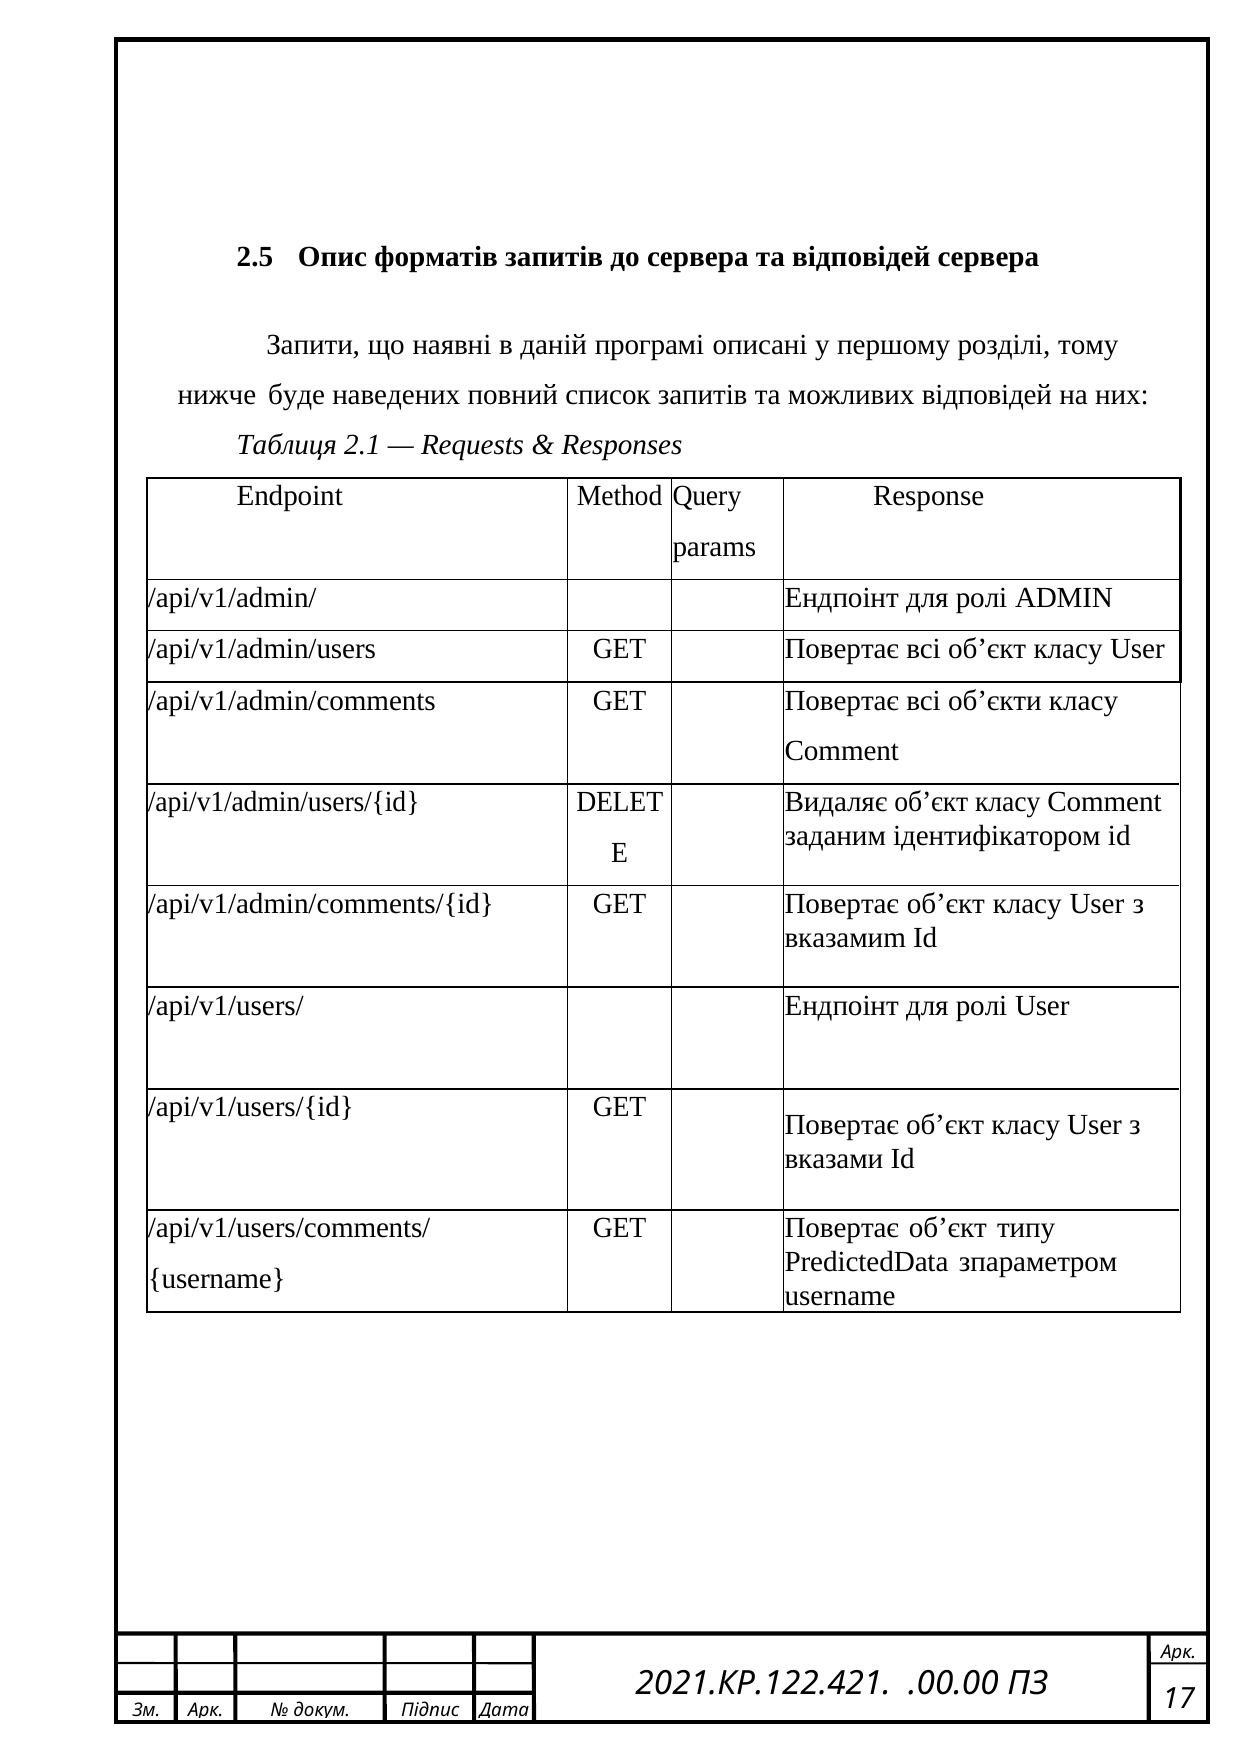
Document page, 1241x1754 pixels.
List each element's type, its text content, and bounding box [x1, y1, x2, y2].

table_cell [672, 785, 783, 885]
text Запити, що наявні в даній програмі описані у першому розділі, тому нижче буде наведених повний список запитів та можливих відповідей на них: [177, 327, 1156, 411]
table_cell Видаляє обʼєкт класу Comment заданим ідентифікатором id [784, 783, 1180, 885]
table_cell /api/v1/users/comments/{username} [148, 1211, 567, 1311]
table_cell GET [568, 1090, 671, 1209]
table_cell DELETE [568, 785, 671, 885]
table_header Response [784, 479, 1179, 579]
table_cell [568, 988, 671, 1088]
table_cell GET [568, 683, 671, 783]
table_cell Ендпоінт для ролі ADMIN [784, 580, 1179, 630]
table_cell GET [568, 631, 671, 681]
subtitle Опис форматів запитів до сервера та відповідей сервера [148, 239, 1181, 273]
table_header Endpoint [148, 479, 567, 579]
text Таблиця 2.1 — Requests & Responses [148, 427, 1181, 460]
table_cell [568, 580, 671, 630]
table_cell [672, 1090, 783, 1209]
table_header Query params [672, 479, 783, 579]
table_cell /api/v1/admin/users/{id} [148, 785, 567, 885]
table_cell Повертає всі обʼєкти класу Comment [784, 683, 1180, 783]
table_cell [672, 683, 783, 783]
table_cell Повертає обʼєкт типу PredictedData зпараметром username [784, 1209, 1180, 1311]
table_cell Повертає обʼєкт класу User з вказамиm Id [784, 885, 1180, 986]
table_cell /api/v1/users/{id} [148, 1090, 567, 1209]
table_header Method [568, 479, 671, 579]
table_cell Ендпоінт для ролі User [784, 986, 1180, 1088]
table_cell [672, 631, 783, 681]
table_cell /api/v1/users/ [148, 988, 567, 1088]
table_cell [672, 1211, 783, 1311]
table_cell [672, 988, 783, 1088]
table_cell /api/v1/admin/users [148, 631, 567, 681]
table_cell Повертає обʼєкт класу User з вказами Id [784, 1088, 1180, 1209]
table_cell [672, 580, 783, 630]
table_cell GET [568, 886, 671, 986]
table_cell GET [568, 1211, 671, 1311]
table_cell [672, 886, 783, 986]
table_cell Повертає всі обʼєкт класу User [784, 631, 1179, 681]
table_cell /api/v1/admin/ [148, 580, 567, 630]
table_cell /api/v1/admin/comments/{id} [148, 886, 567, 986]
table_cell /api/v1/admin/comments [148, 683, 567, 783]
